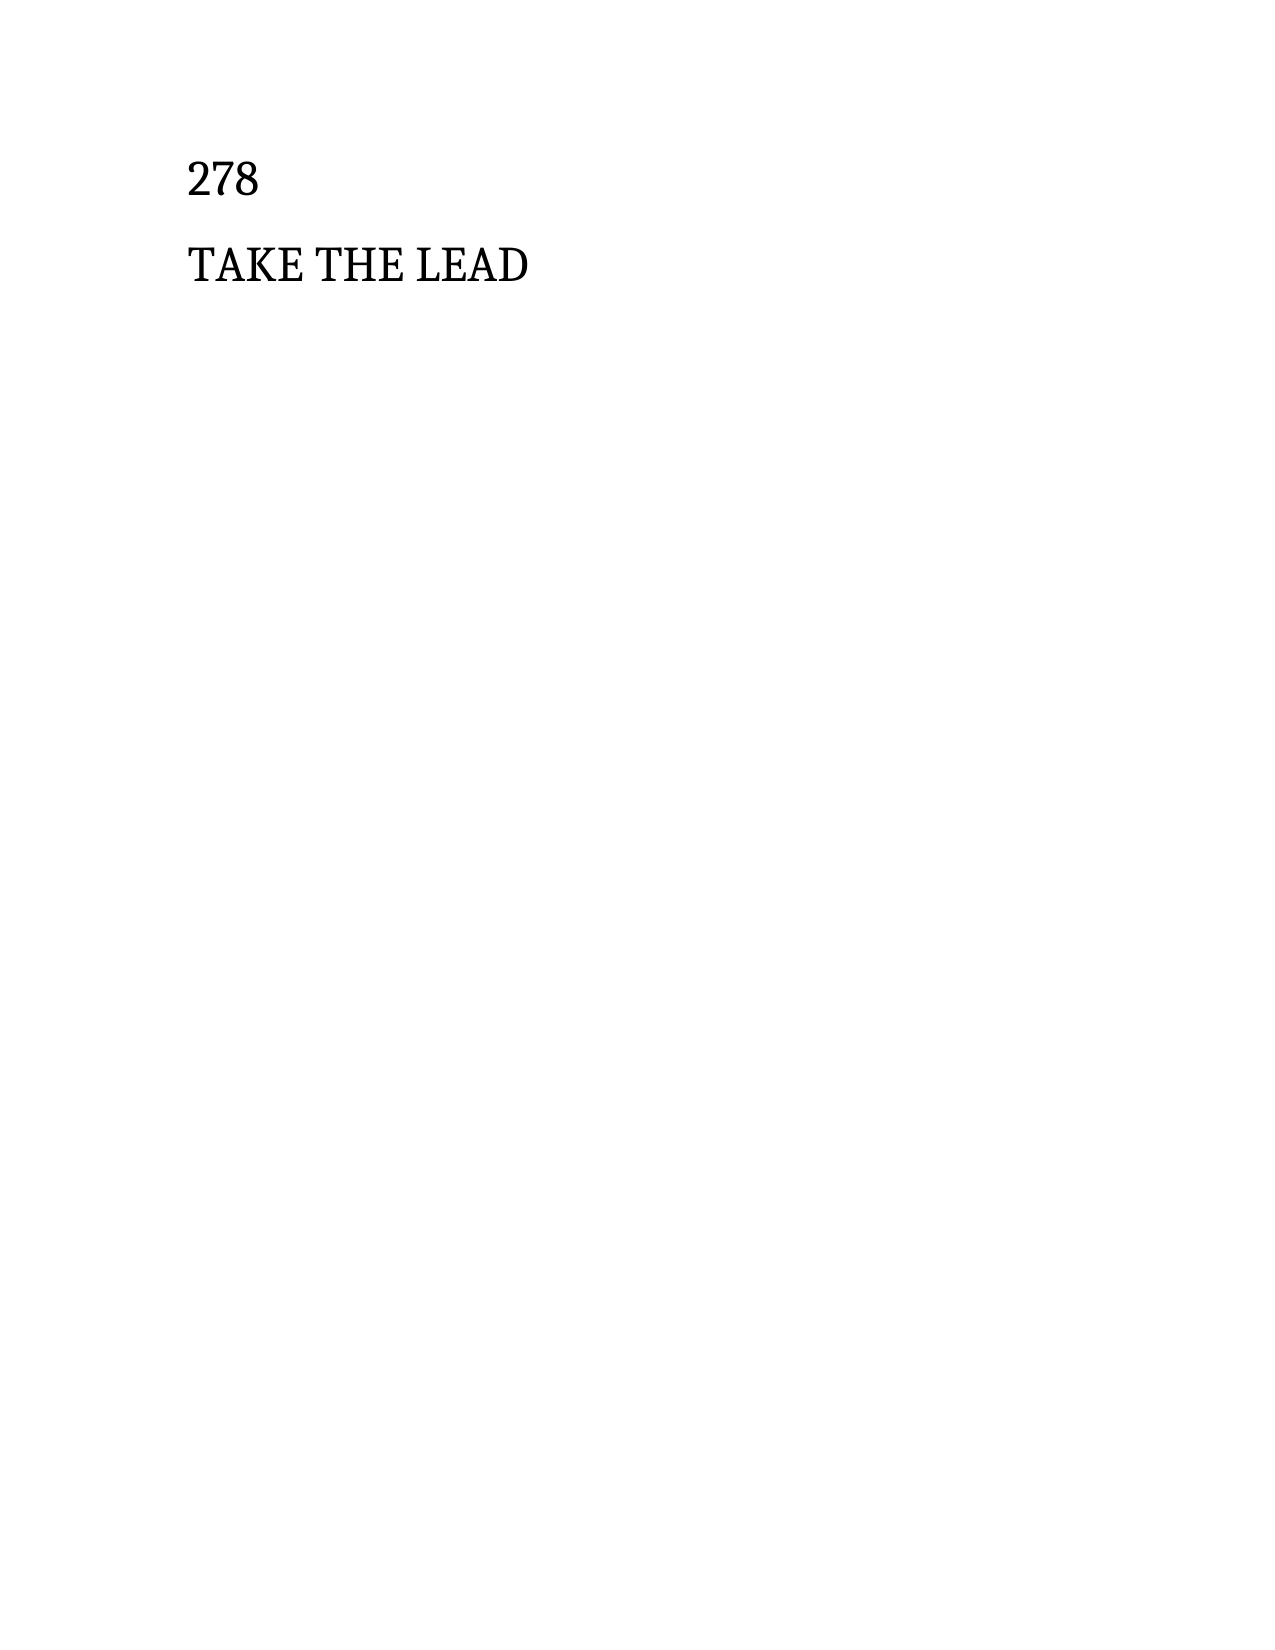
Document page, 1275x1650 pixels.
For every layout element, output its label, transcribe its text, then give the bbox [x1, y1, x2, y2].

text TAKE THE LEAD [187, 237, 1087, 294]
text 278 [187, 150, 1087, 207]
